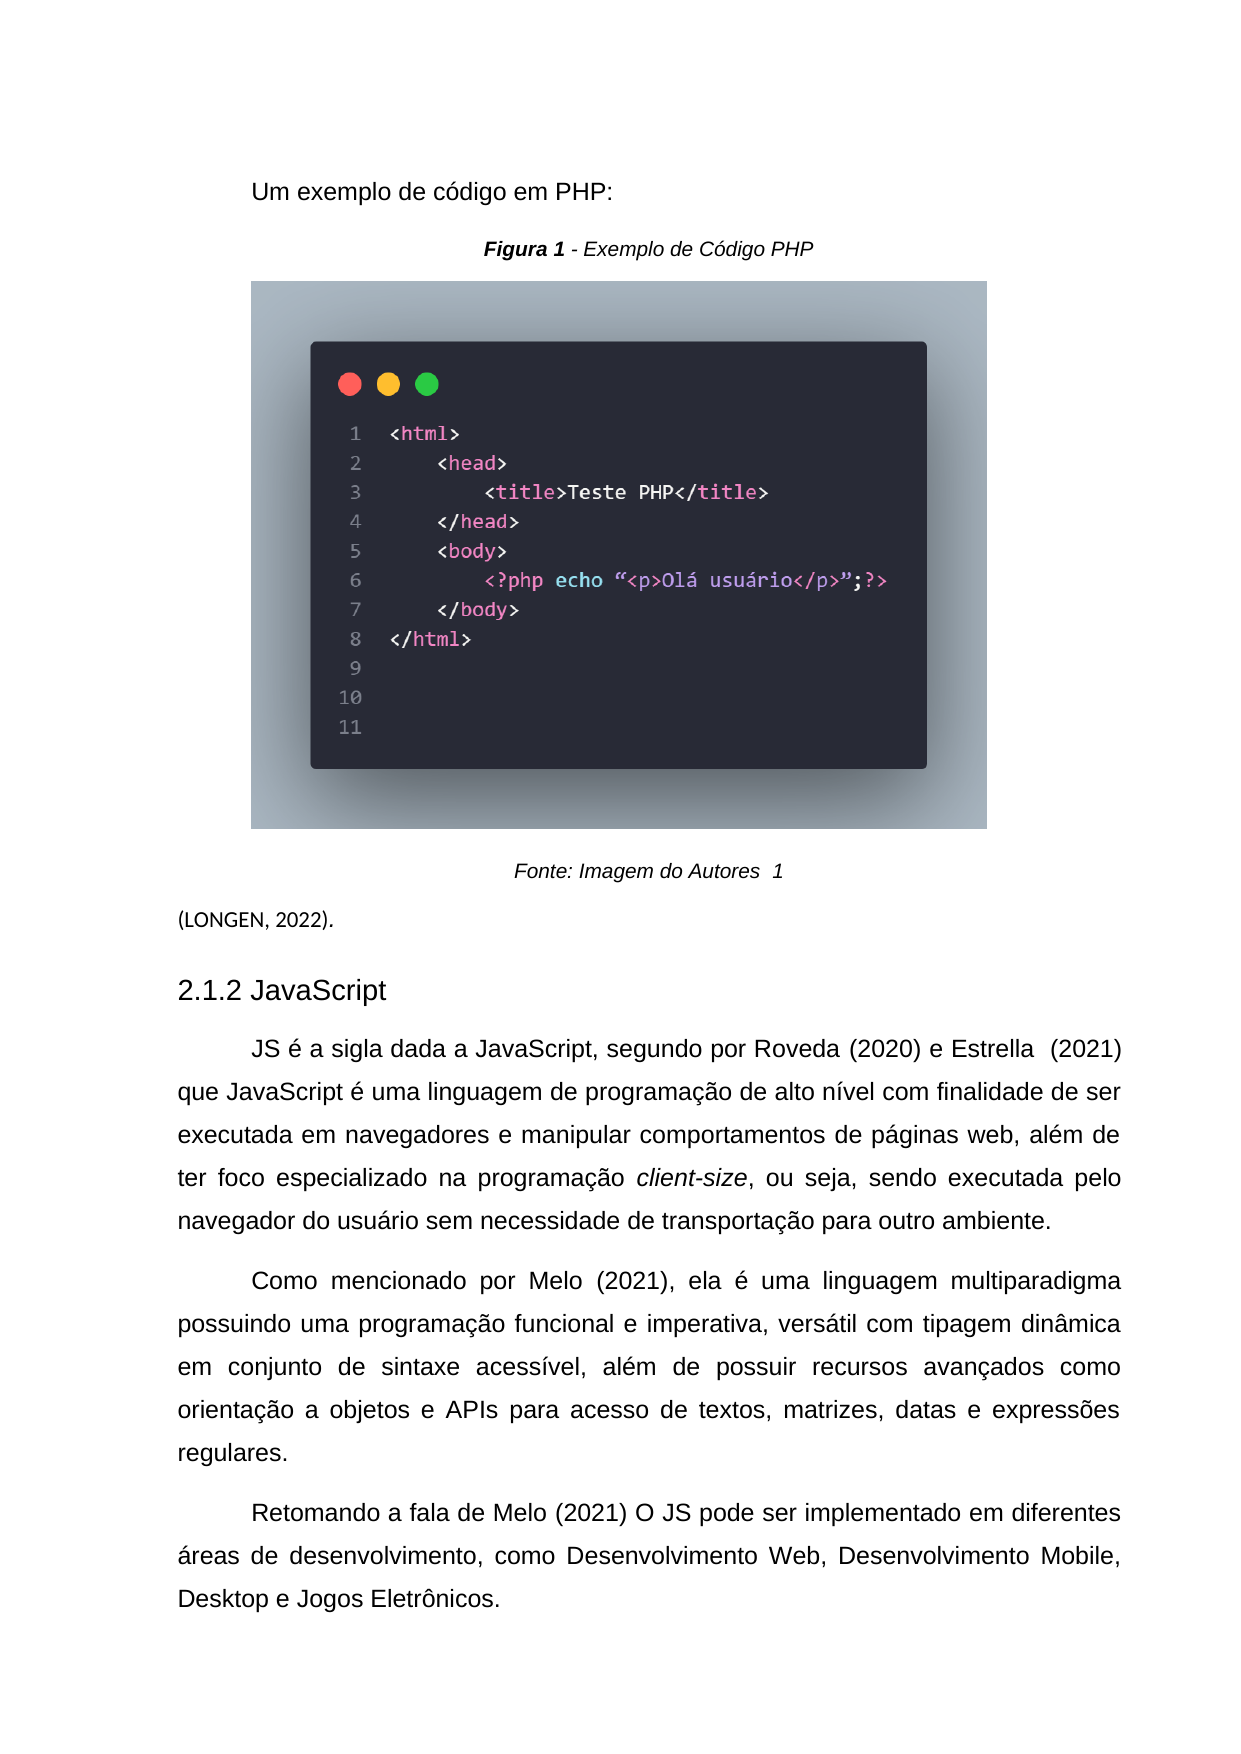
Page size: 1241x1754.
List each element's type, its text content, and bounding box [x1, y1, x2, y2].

text Fonte: Imagem do Autores 1 [177, 859, 1122, 883]
text . [177, 904, 1122, 933]
text JS é a sigla dada a JavaScript, segundo por Roveda e Estrella que JavaScript é uma linguagem de programação de alto nível com finalidade de ser executada em navegadores e manipular comportamentos de páginas web, além de ter foco especializado na programação client-size, ou seja, sendo executada pelo navegador do usuário sem necessidade de transportação para outro ambiente. [177, 1034, 1122, 1235]
text Um exemplo de código em PHP: [177, 177, 1122, 206]
picture [251, 281, 987, 829]
subtitle 2.1.2 JavaScript [177, 972, 1122, 1006]
text Figura 1 - Exemplo de Código PHP [177, 237, 1122, 261]
text Como mencionado por Melo , ela é uma linguagem multiparadigma possuindo uma programação funcional e imperativa, versátil com tipagem dinâmica em conjunto de sintaxe acessível, além de possuir recursos avançados como orientação a objetos e APIs para acesso de textos, matrizes, datas e expressões regulares. [177, 1266, 1122, 1467]
text Retomando a fala de Melo O JS pode ser implementado em diferentes áreas de desenvolvimento, como Desenvolvimento Web, Desenvolvimento Mobile, Desktop e Jogos Eletrônicos. [177, 1498, 1122, 1613]
